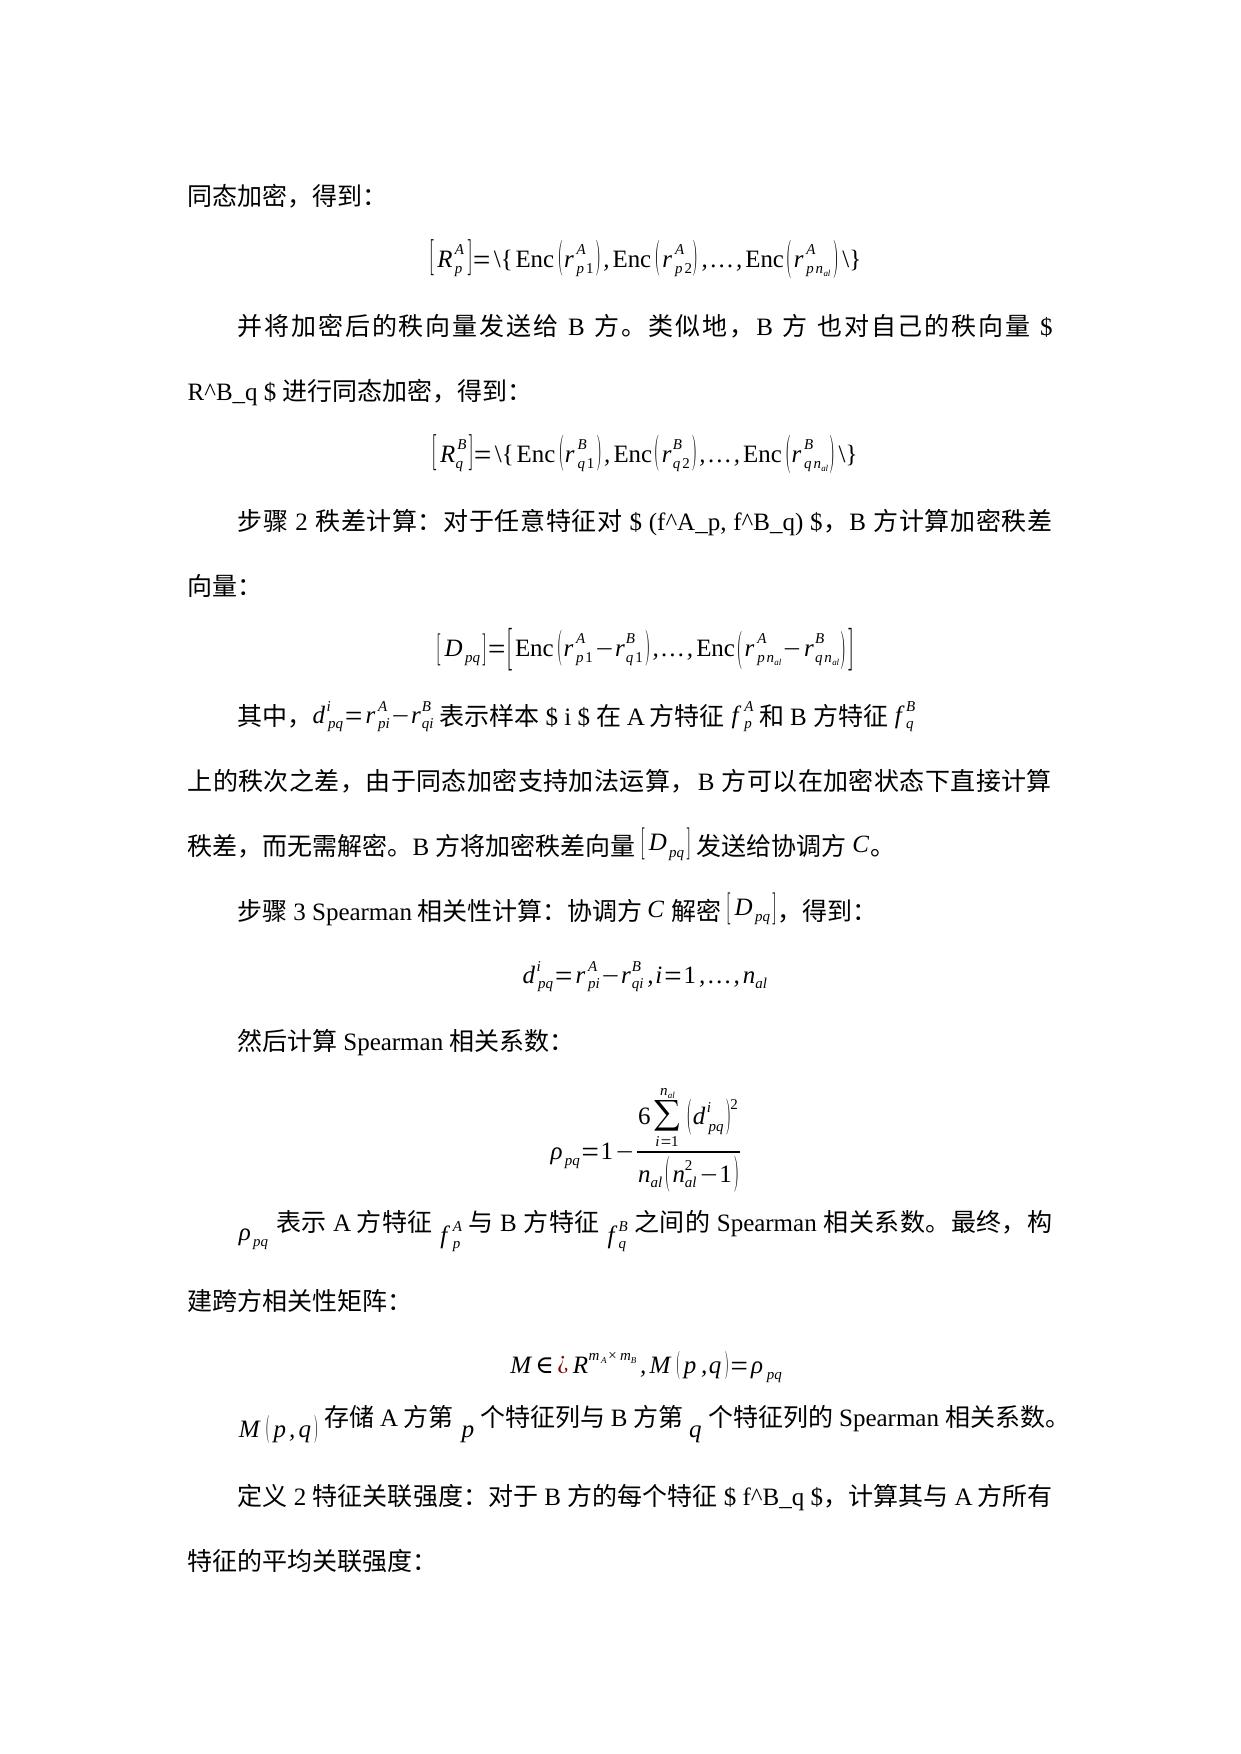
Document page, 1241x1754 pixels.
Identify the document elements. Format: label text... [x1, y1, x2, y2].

text 存储 A 方第 个特征列与 B 方第 个特征列的 Spearman 相关系数。 [187, 1397, 1053, 1462]
text 定义 2 特征关联强度：对于 B 方的每个特征 $ f^B_q $，计算其与 A 方所有特征的平均关联强度： [187, 1462, 1053, 1592]
text 其中， 表示样本 $ i $ 在 A 方特征 和 B 方特征 [187, 682, 1053, 747]
text 上的秩次之差，由于同态加密支持加法运算，B 方可以在加密状态下直接计算秩差，而无需解密。B 方将加密秩差向量 发送给协调方 。 [187, 747, 1053, 877]
text 步骤 2 秩差计算：对于任意特征对 $ (f^A_p, f^B_q) $，B 方计算加密秩差向量： [187, 487, 1053, 617]
text 表示 A 方特征 与 B 方特征 之间的 Spearman 相关系数。最终，构建跨方相关性矩阵： [187, 1202, 1053, 1332]
text 然后计算 Spearman 相关系数： [187, 1007, 1053, 1072]
text 并将加密后的秩向量发送给 B 方。类似地，B 方 也对自己的秩向量 $ R^B_q $ 进行同态加密，得到： [187, 292, 1053, 422]
text 步骤 3 Spearman相关性计算：协调方 解密 ，得到： [187, 877, 1053, 942]
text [187, 162, 1053, 227]
